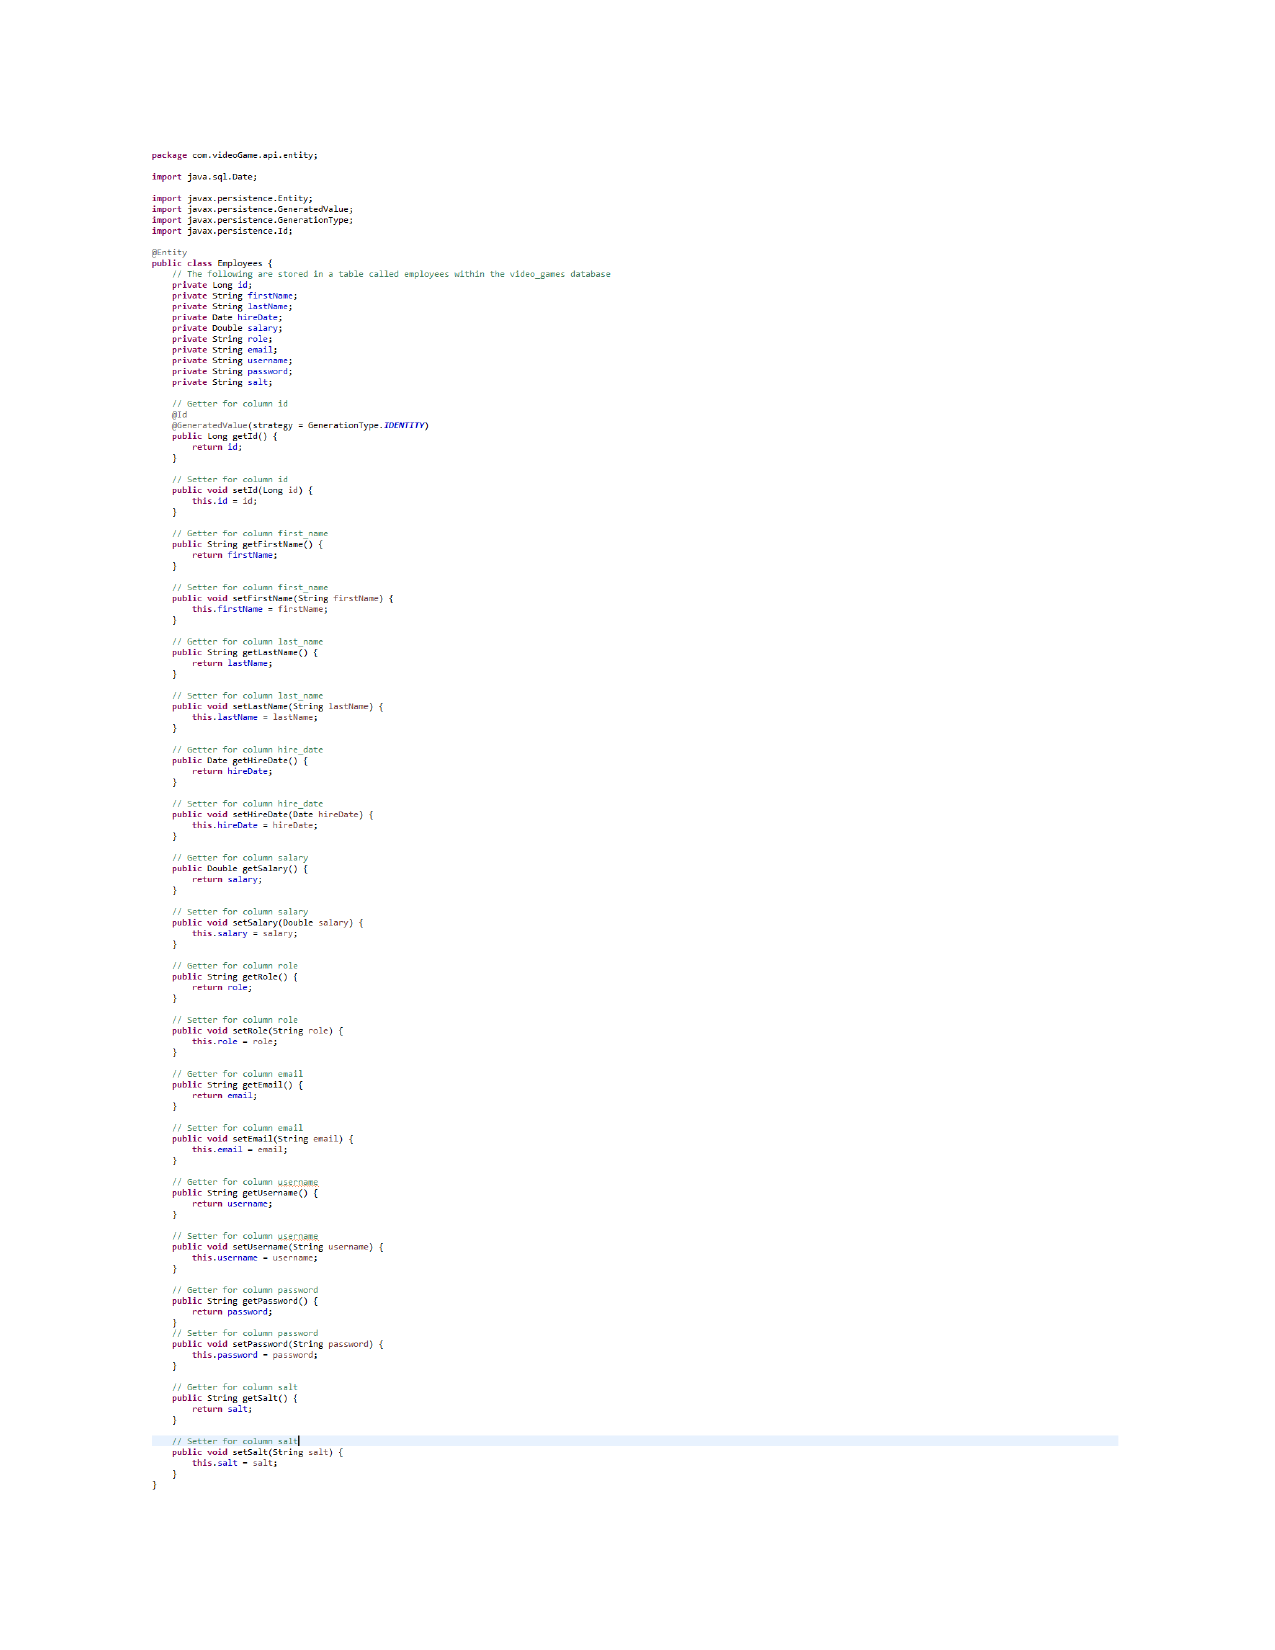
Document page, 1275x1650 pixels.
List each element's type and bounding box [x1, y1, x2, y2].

picture [150, 150, 1119, 1500]
